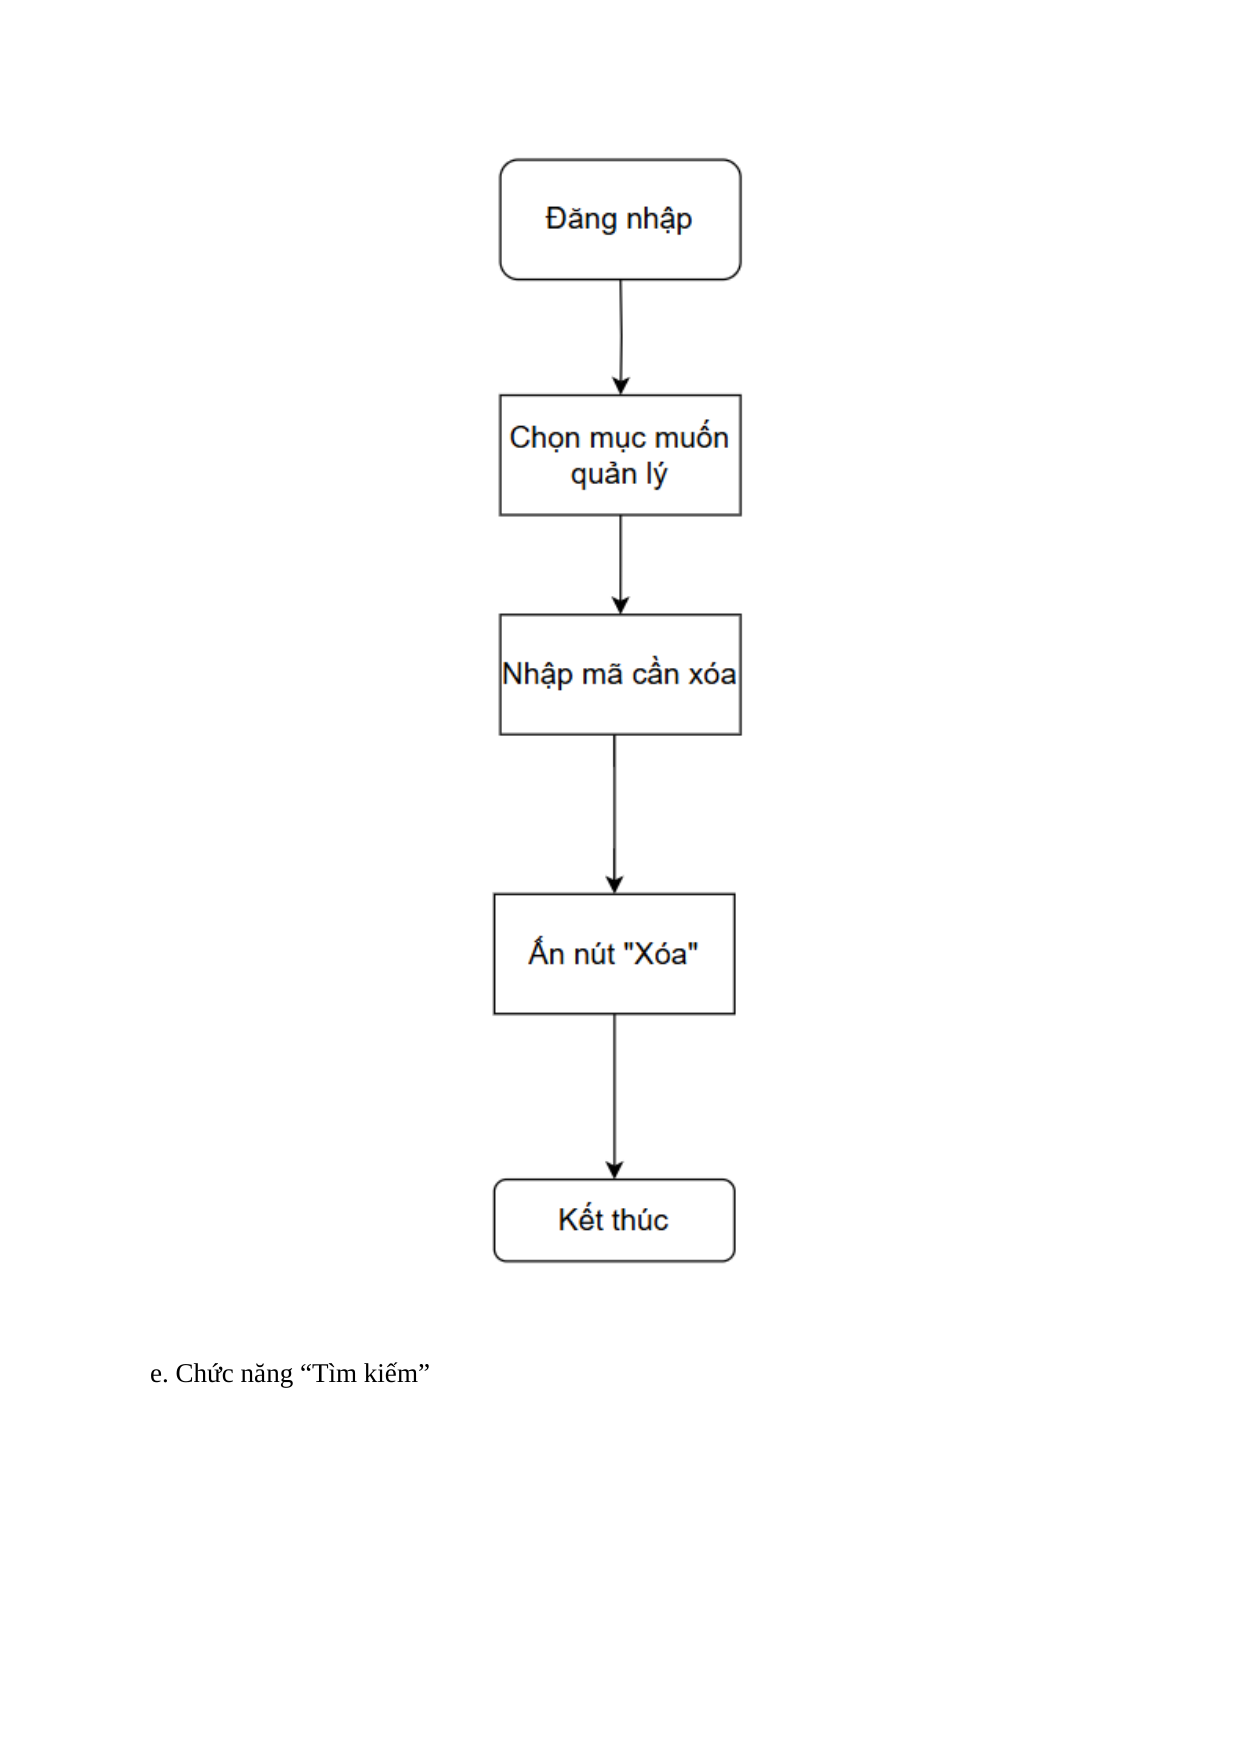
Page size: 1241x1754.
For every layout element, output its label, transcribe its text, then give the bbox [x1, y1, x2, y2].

text e. Chức năng “Tìm kiếm” [150, 1357, 1090, 1388]
picture [480, 150, 761, 1279]
